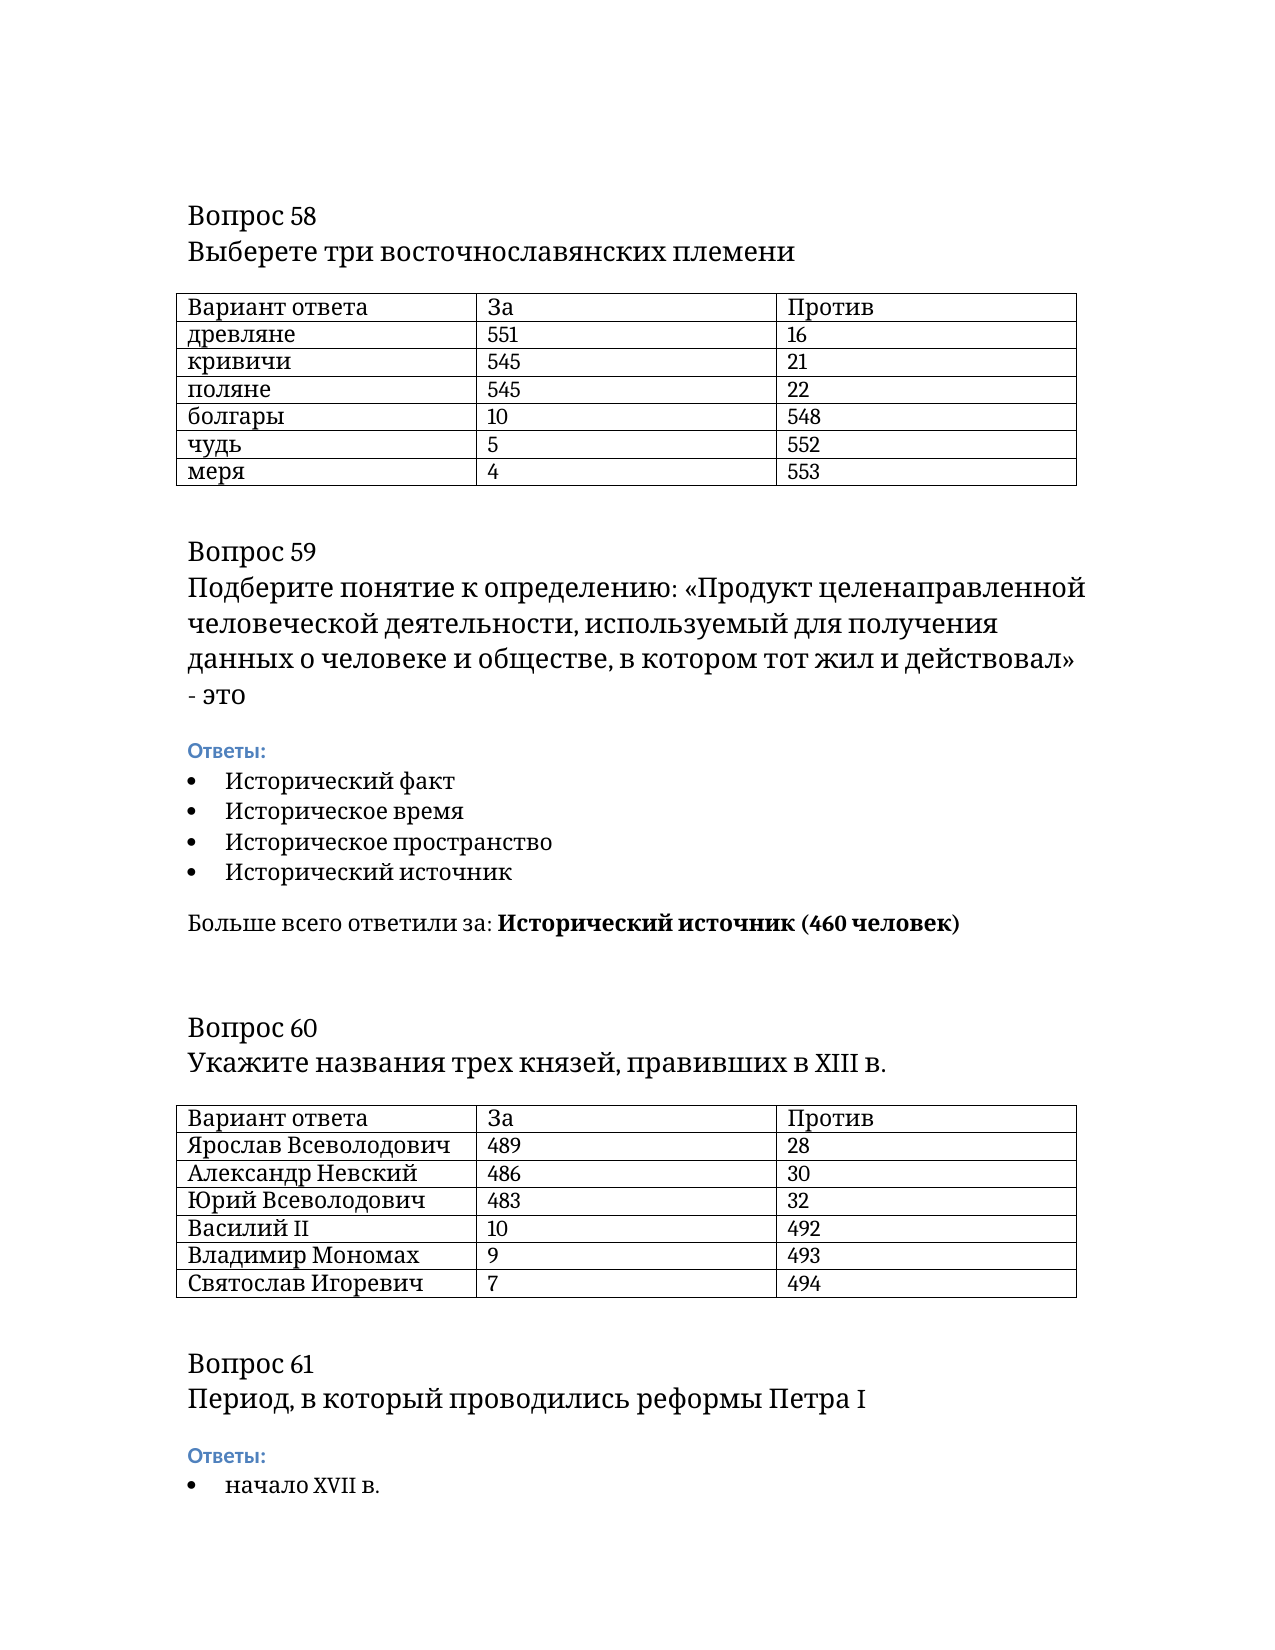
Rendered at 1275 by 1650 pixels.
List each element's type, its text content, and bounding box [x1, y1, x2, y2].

table_header За [477, 1106, 776, 1132]
table_cell Александр Невский [177, 1161, 476, 1187]
table_cell 545 [477, 349, 776, 376]
list Историческое пространство [187, 829, 1087, 856]
list Исторический факт [187, 769, 1087, 795]
table_cell поляне [177, 377, 476, 403]
table_cell 489 [477, 1133, 776, 1160]
table_cell Юрий Всеволодович [177, 1188, 476, 1214]
list Историческое время [187, 799, 1087, 825]
table_header Вариант ответа [177, 294, 476, 321]
table_cell древляне [177, 322, 476, 348]
text Вопрос 59 Подберите понятие к определению: «Продукт целенаправленной человеческой деятельности, используемый для получения данных о человеке и обществе, в котором тот жил и действовал» - это [187, 537, 1087, 711]
table_cell 10 [477, 404, 776, 430]
text Вопрос 61 Период, в который проводились реформы Петра I [187, 1349, 1087, 1416]
text Вопрос 60 Укажите названия трех князей, правивших в XIII в. [187, 1013, 1087, 1079]
table_cell 22 [777, 377, 1076, 403]
subtitle Ответы: [187, 737, 1087, 765]
table_header Против [777, 1106, 1076, 1132]
table_cell меря [177, 459, 476, 485]
table_cell 493 [777, 1243, 1076, 1269]
table_cell Владимир Мономах [177, 1243, 476, 1269]
text Вопрос 58 Выберете три восточнославянских племени [187, 201, 1087, 268]
table_cell 10 [477, 1216, 776, 1242]
table_cell 30 [777, 1161, 1076, 1187]
table_cell болгары [177, 404, 476, 430]
table_cell 553 [777, 459, 1076, 485]
text Больше всего ответили за: Исторический источник (460 человек) [187, 911, 1087, 937]
table_cell 32 [777, 1188, 1076, 1214]
table_cell 486 [477, 1161, 776, 1187]
table_header Вариант ответа [177, 1106, 476, 1132]
table_cell 21 [777, 349, 1076, 376]
table_cell 7 [477, 1270, 776, 1297]
table_cell 548 [777, 404, 1076, 430]
table_header Против [777, 294, 1076, 321]
table_header За [477, 294, 776, 321]
table_cell 4 [477, 459, 776, 485]
table_cell 492 [777, 1216, 1076, 1242]
table_cell 551 [477, 322, 776, 348]
table_cell Василий II [177, 1216, 476, 1242]
table_cell 494 [777, 1270, 1076, 1297]
table_cell 483 [477, 1188, 776, 1214]
table_cell чудь [177, 431, 476, 458]
list начало XVII в. [187, 1473, 1087, 1499]
table_cell 552 [777, 431, 1076, 458]
table_cell Святослав Игоревич [177, 1270, 476, 1297]
subtitle Ответы: [187, 1441, 1087, 1469]
table_cell 28 [777, 1133, 1076, 1160]
table_cell 5 [477, 431, 776, 458]
table_cell кривичи [177, 349, 476, 376]
table_cell 9 [477, 1243, 776, 1269]
list Исторический источник [187, 859, 1087, 886]
table_cell 545 [477, 377, 776, 403]
table_cell Ярослав Всеволодович [177, 1133, 476, 1160]
table_cell 16 [777, 322, 1076, 348]
